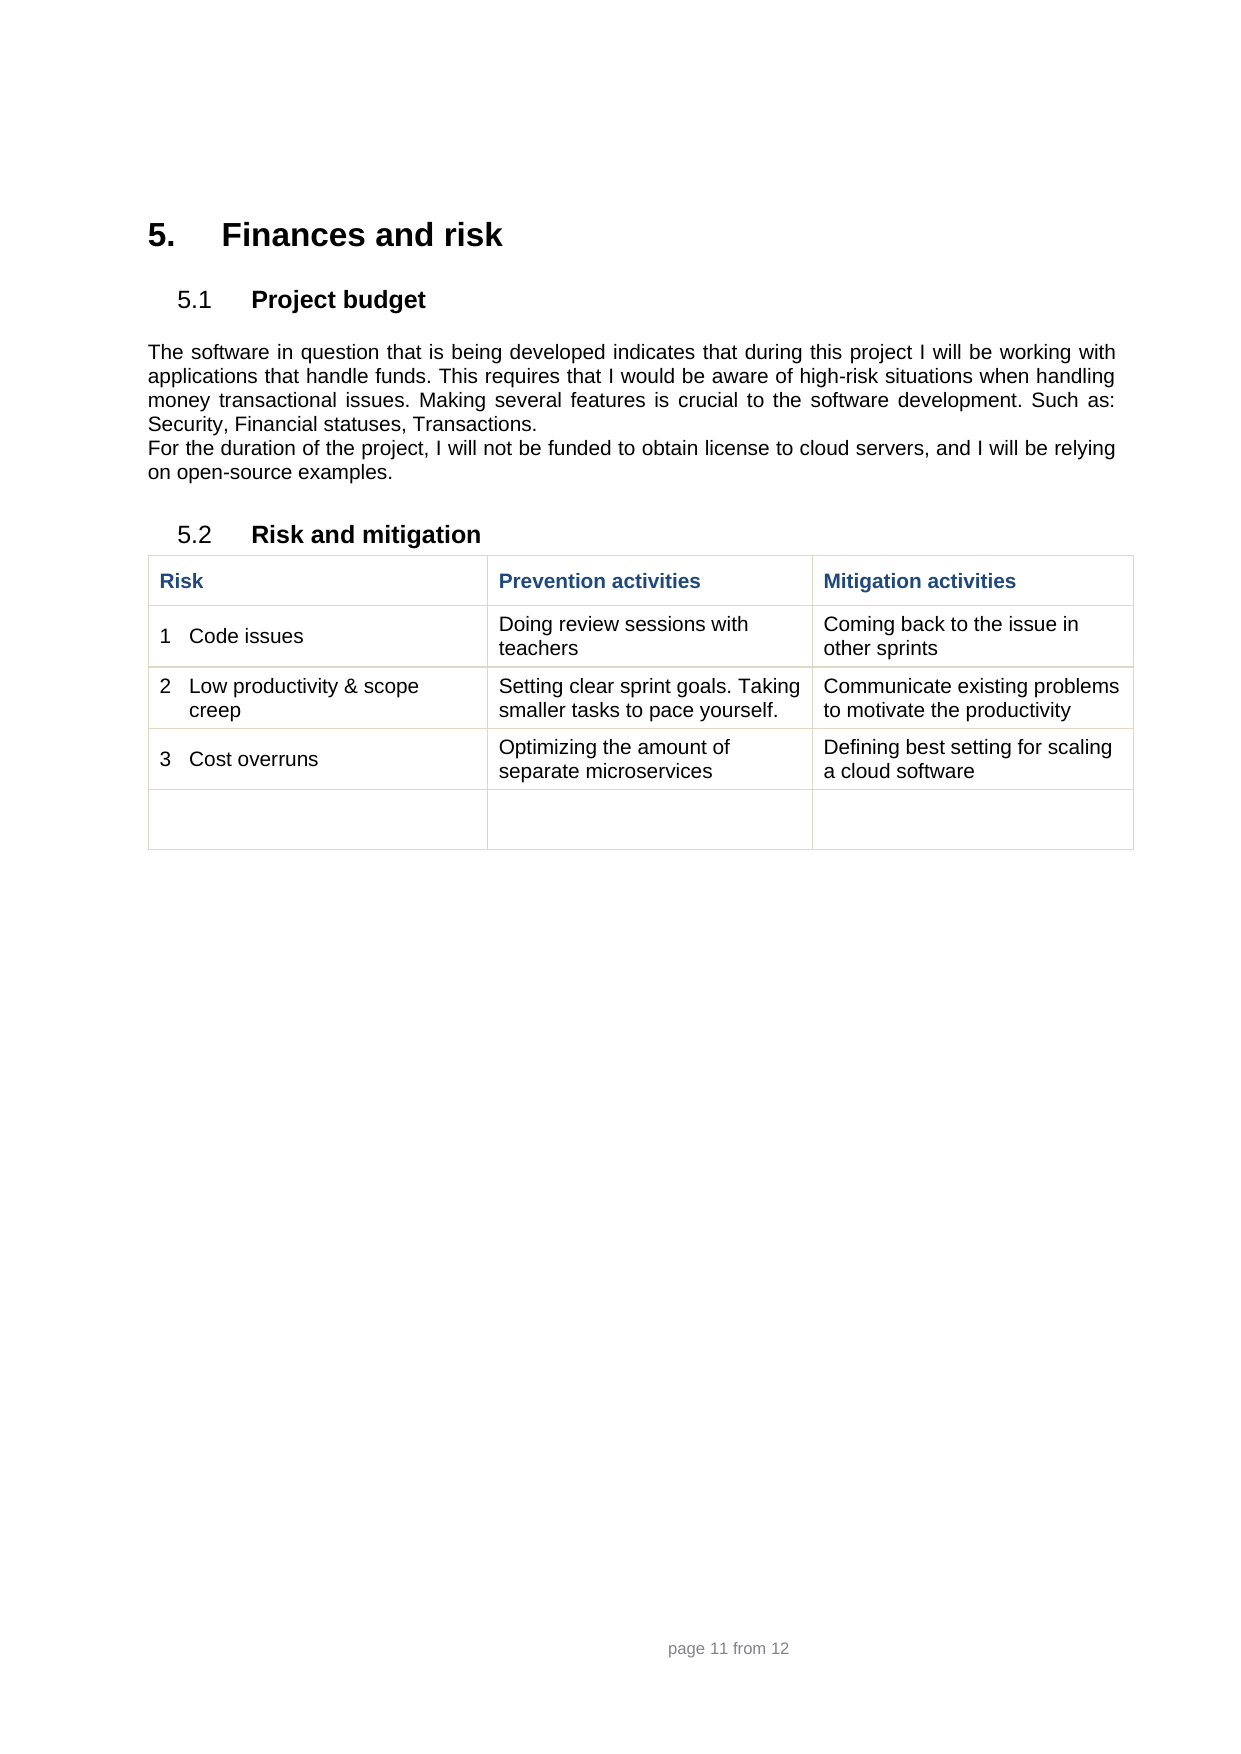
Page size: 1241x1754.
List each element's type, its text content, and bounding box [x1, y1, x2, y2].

table_cell Doing review sessions with teachers [488, 606, 812, 666]
subtitle Project budget [177, 286, 1117, 314]
table_cell Cost overruns [149, 729, 487, 789]
text The software in question that is being developed indicates that during this project I will be working with applications that handle funds. This requires that I would be aware of high-risk situations when handling money transactional issues. Making several features is crucial to the software development. Such as: Security, Financial statuses, Transactions. [148, 340, 1117, 436]
subtitle Risk and mitigation [177, 520, 1117, 549]
table_cell [813, 790, 1133, 849]
table_cell Communicate existing problems to motivate the productivity [813, 668, 1133, 728]
subtitle Finances and risk [148, 215, 1117, 254]
table_header Risk [149, 556, 487, 605]
table_cell Low productivity & scope creep [149, 668, 487, 728]
table_cell Code issues [149, 606, 487, 666]
table_header Mitigation activities [813, 556, 1133, 605]
table_cell [488, 790, 812, 849]
table_cell Optimizing the amount of separate microservices [488, 729, 812, 789]
text For the duration of the project, I will not be funded to obtain license to cloud servers, and I will be relying on open-source examples. [148, 436, 1117, 483]
table_header Prevention activities [488, 556, 812, 605]
table_cell Defining best setting for scaling a cloud software [813, 729, 1133, 789]
table_cell Setting clear sprint goals. Taking smaller tasks to pace yourself. [488, 668, 812, 728]
table_cell Coming back to the issue in other sprints [813, 606, 1133, 666]
table_cell [149, 790, 487, 849]
